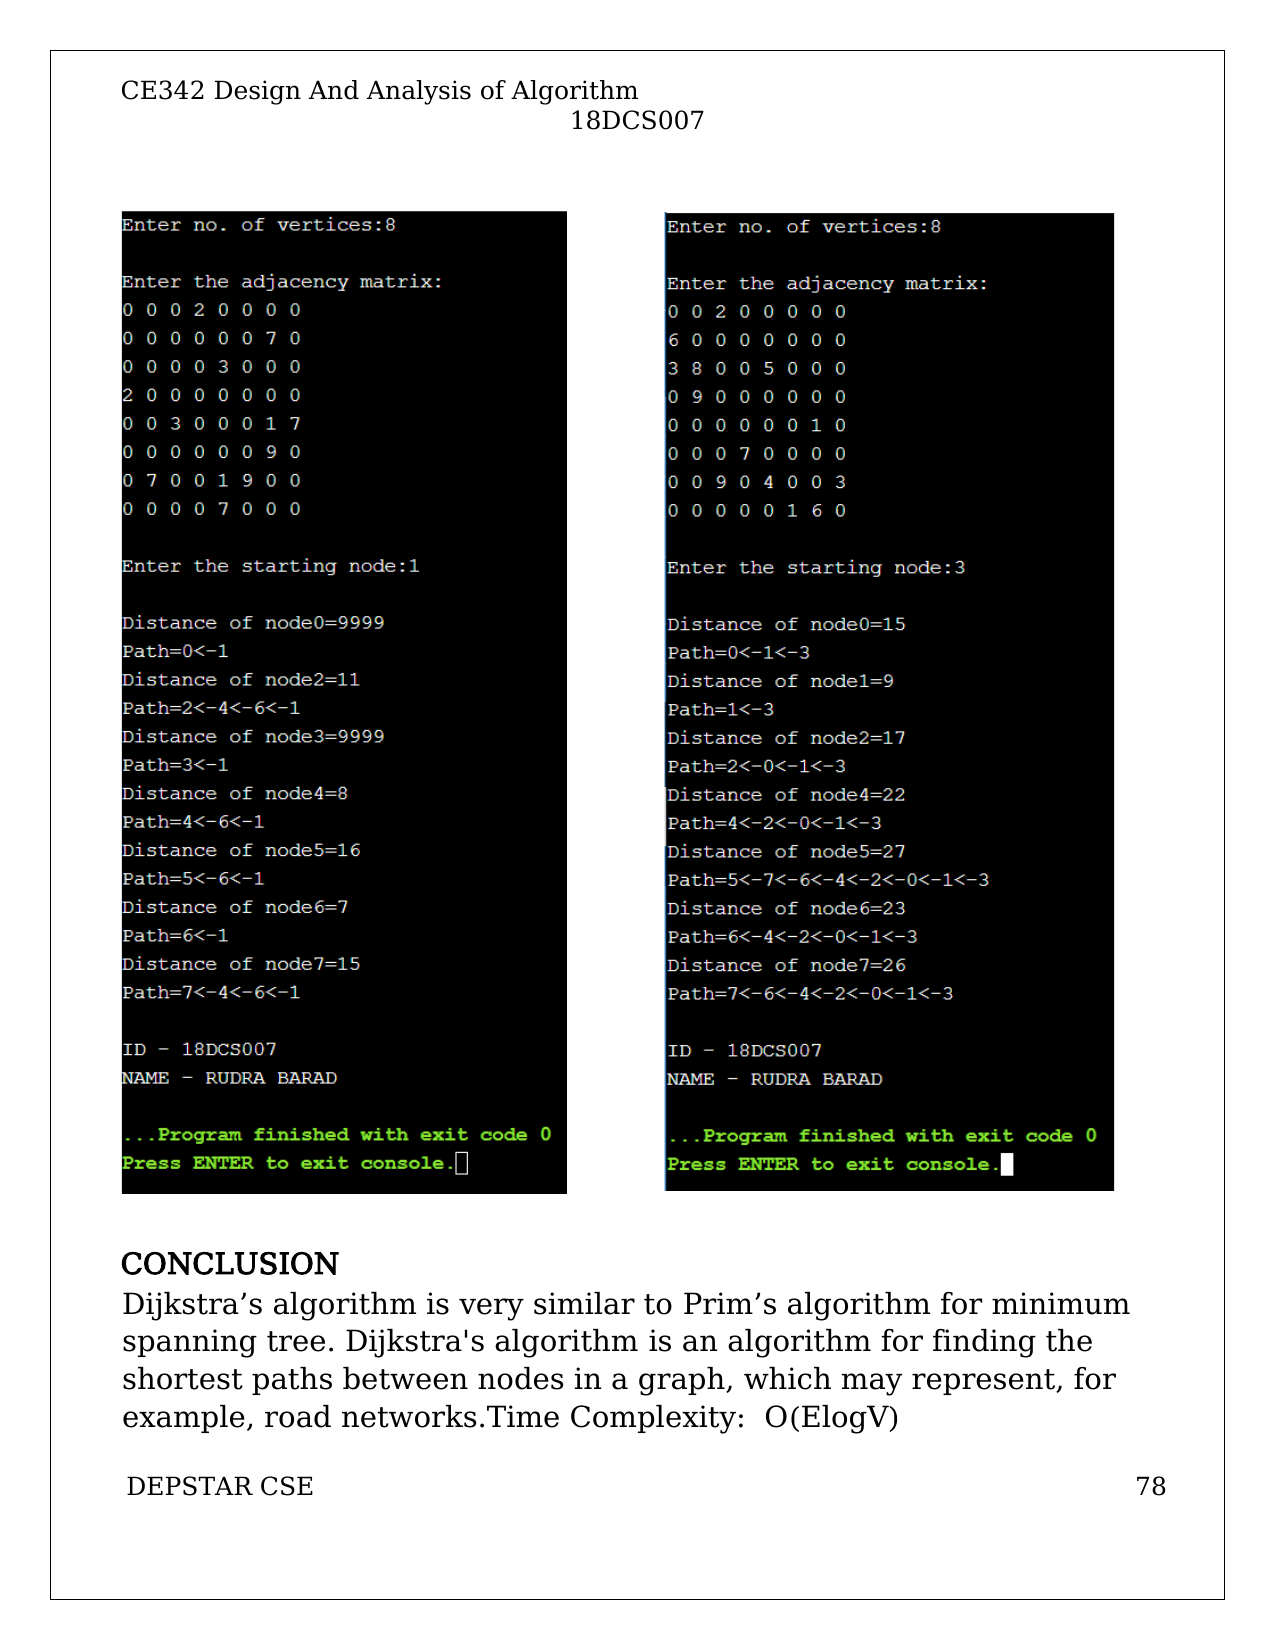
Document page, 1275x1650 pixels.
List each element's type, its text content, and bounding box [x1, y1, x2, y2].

text CONCLUSION [120, 1245, 1167, 1280]
picture [664, 212, 1115, 1191]
picture [121, 209, 567, 1194]
text Dijkstra’s algorithm is very similar to Prim’s algorithm for minimum spanning tree. Dijkstra's algorithm is an algorithm for finding the shortest paths between nodes in a graph, which may represent, for example, road networks.Time Complexity: O(ElogV) [122, 1285, 1167, 1433]
